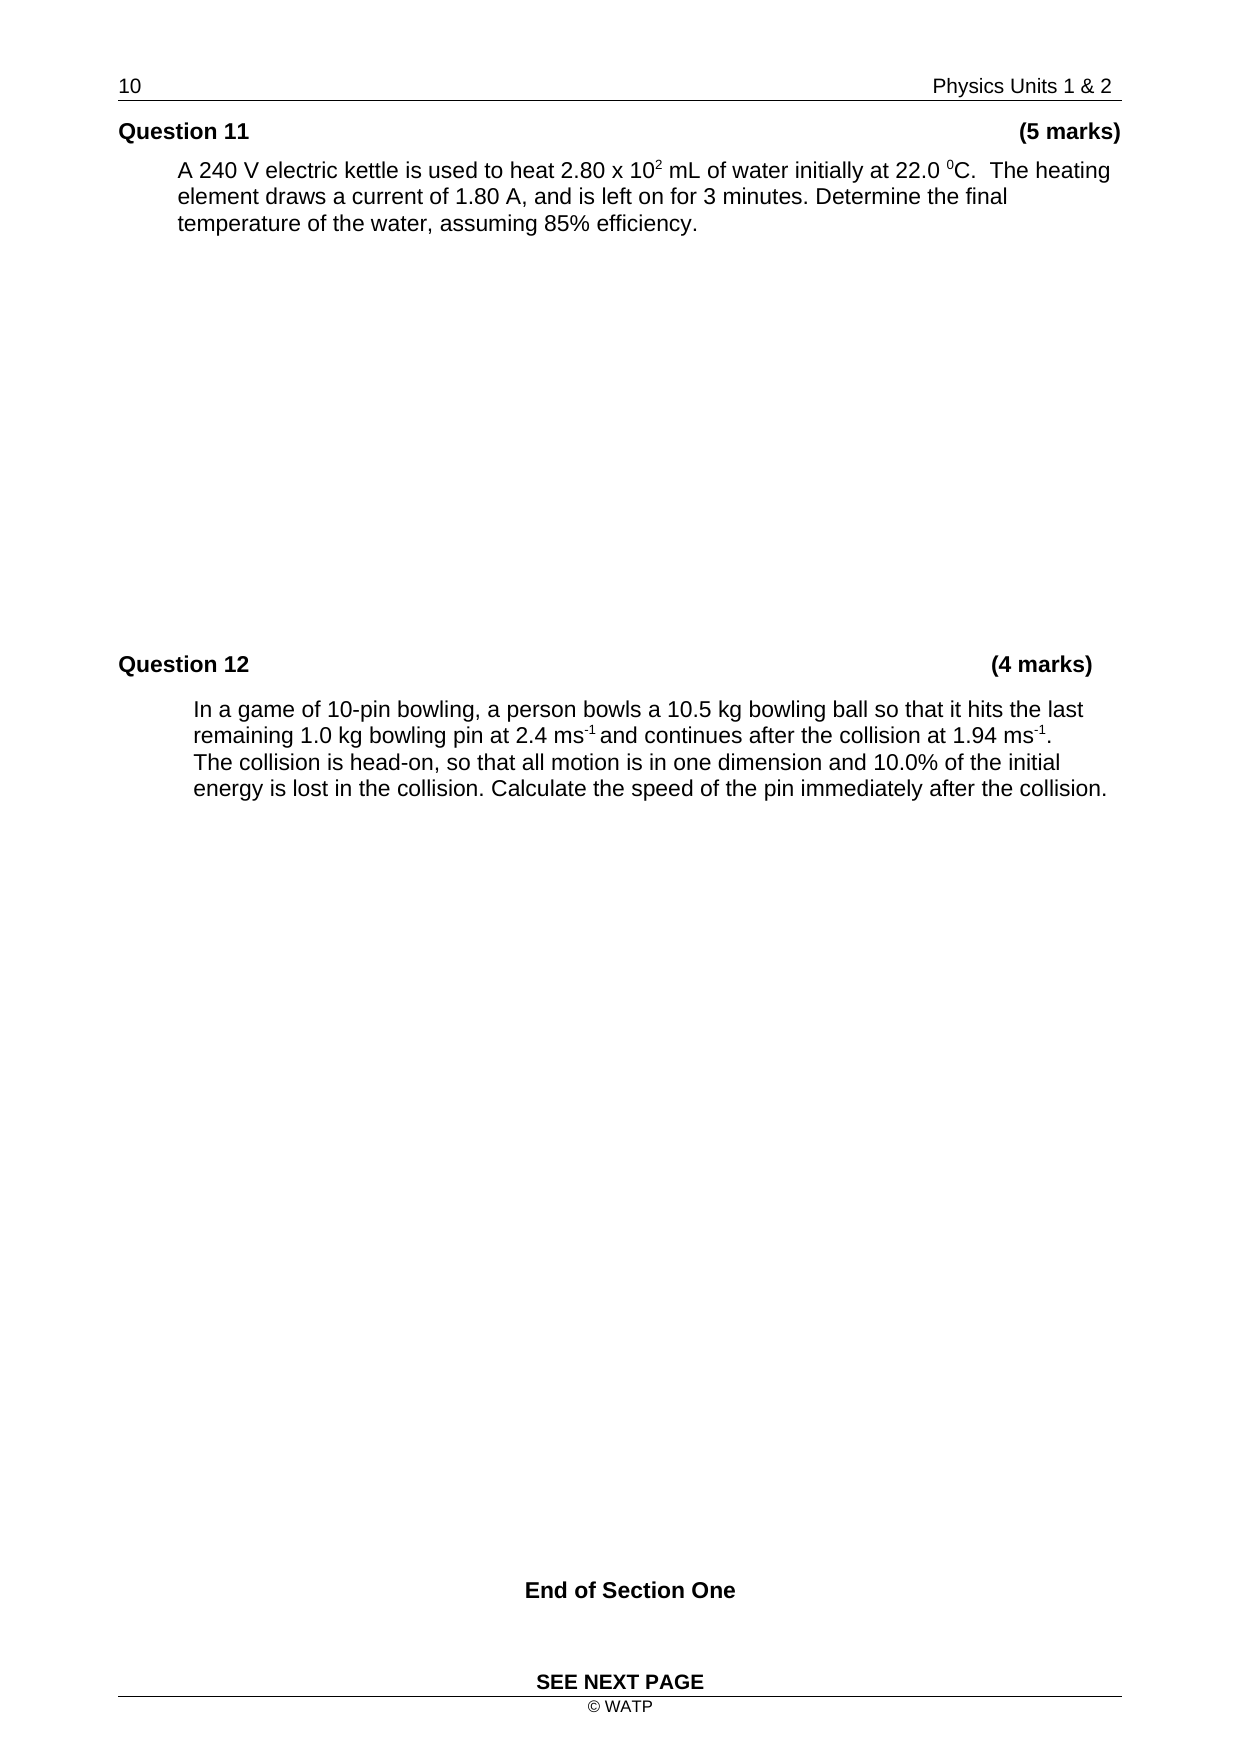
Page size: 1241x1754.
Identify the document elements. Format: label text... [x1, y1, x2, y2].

text Question 12 (4 marks) [118, 651, 1122, 677]
text Question 11 (5 marks) [118, 118, 1122, 144]
text In a game of 10-pin bowling, a person bowls a 10.5 kg bowling ball so that it hits the last remaining 1.0 kg bowling pin at 2.4 ms-1 and continues after the collision at 1.94 ms-1. The collision is head-on, so that all motion is in one dimension and 10.0% of the initial energy is lost in the collision. Calculate the speed of the pin immediately after the collision. [118, 696, 1122, 801]
text A 240 V electric kettle is used to heat 2.80 x 102 mL of water initially at 22.0 0C. The heating element draws a current of 1.80 A, and is left on for 3 minutes. Determine the final temperature of the water, assuming 85% efficiency. [118, 157, 1122, 236]
